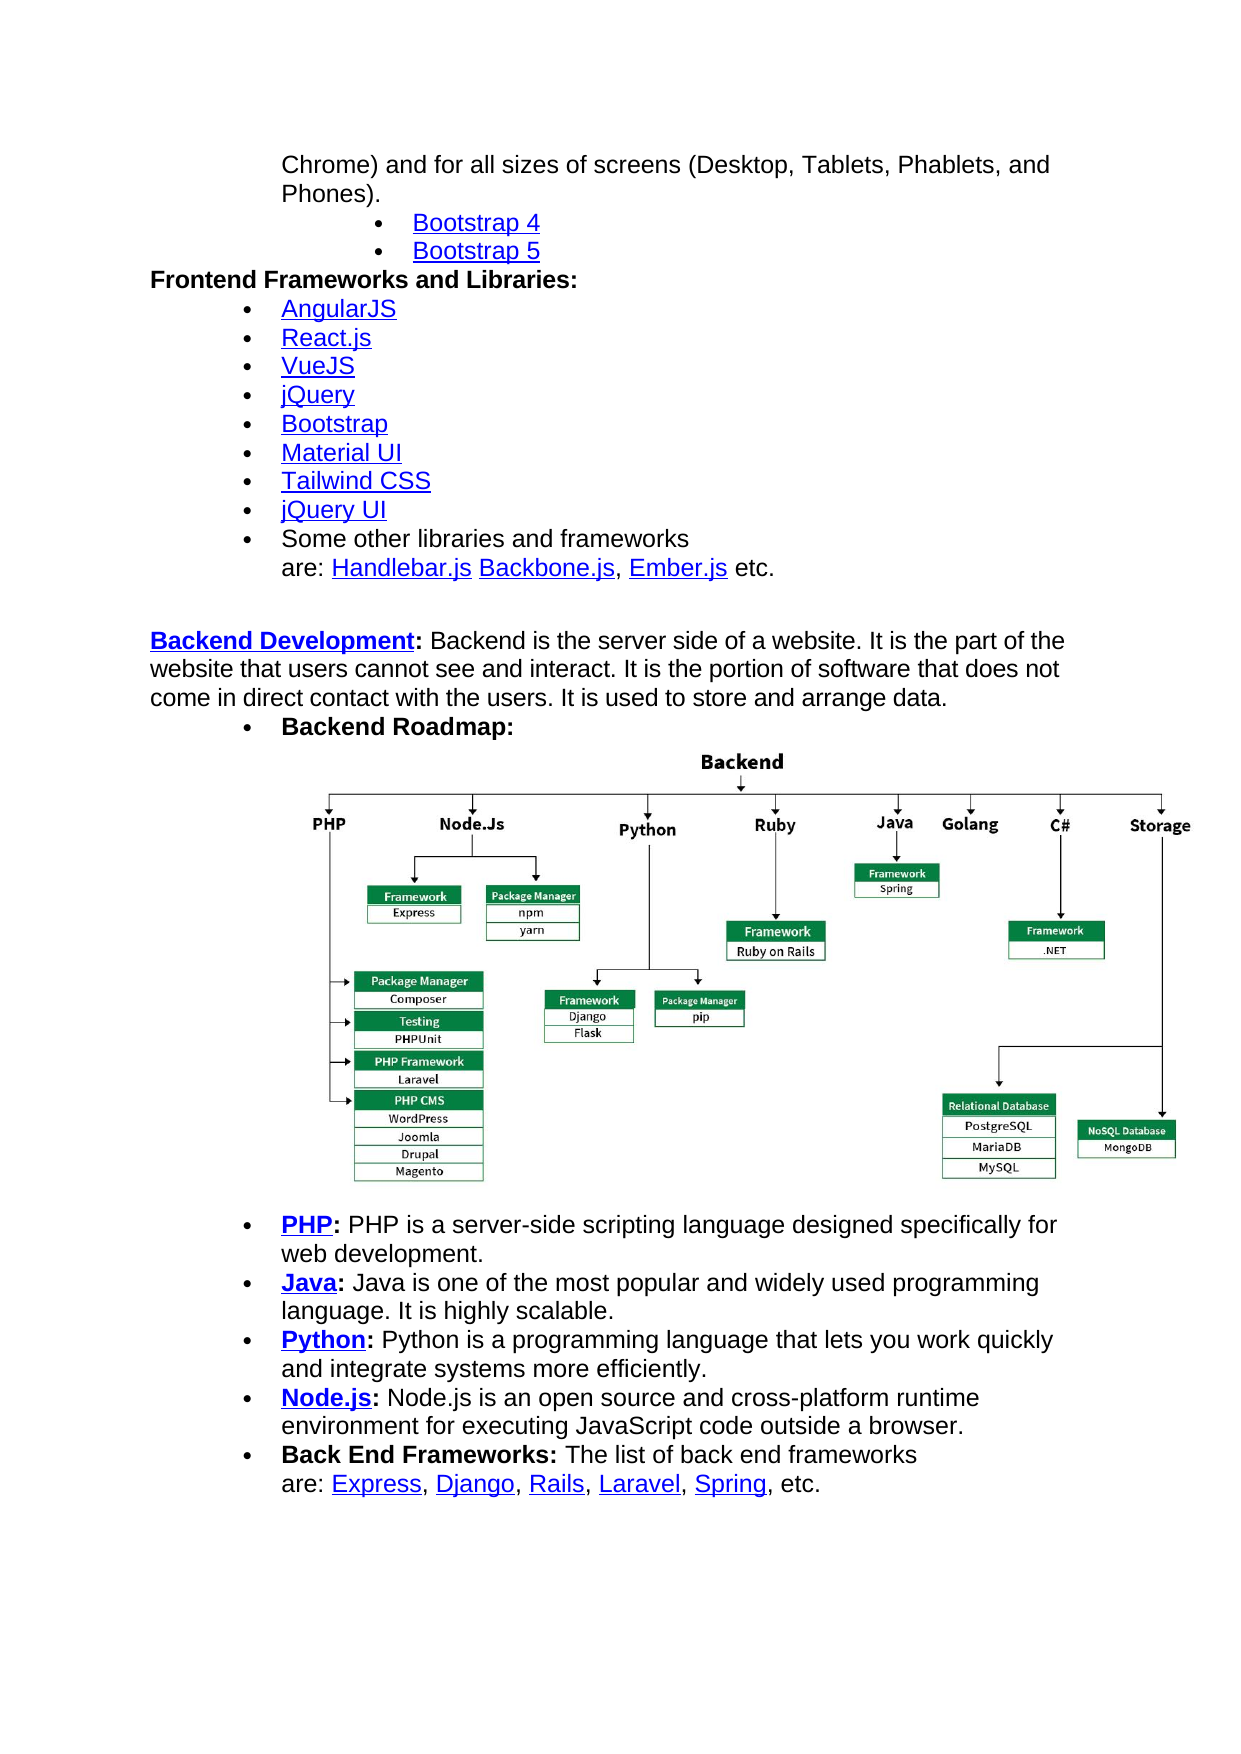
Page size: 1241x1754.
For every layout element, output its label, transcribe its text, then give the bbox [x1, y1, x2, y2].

list Python: Python is a programming language that lets you work quickly and integrate systems more efficiently. [244, 1325, 1090, 1383]
list Back End Frameworks: The list of back end frameworks are: Express, Django, Rails, Laravel, Spring, etc. [244, 1440, 1090, 1498]
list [244, 150, 1090, 207]
list Bootstrap 5 [375, 236, 1090, 265]
list Some other libraries and frameworks are: Handlebar.js Backbone.js, Ember.js etc. [244, 524, 1090, 581]
list Bootstrap 4 [375, 207, 1090, 236]
text Backend Development: Backend is the server side of a website. It is the part of the website that users cannot see and interact. It is the portion of software that does not come in direct contact with the users. It is used to store and arrange data. [150, 626, 1090, 712]
list Tailwind CSS [244, 466, 1090, 495]
list Java: Java is one of the most popular and widely used programming language. It is highly scalable. [244, 1268, 1090, 1325]
text Frontend Frameworks and Libraries: [150, 265, 1090, 294]
list jQuery UI [244, 495, 1090, 524]
list Bootstrap [244, 409, 1090, 437]
list jQuery [244, 380, 1090, 409]
picture [281, 740, 1222, 1211]
list Material UI [244, 437, 1090, 466]
list VueJS [244, 351, 1090, 380]
list AngularJS [244, 294, 1090, 322]
list Node.js: Node.js is an open source and cross-platform runtime environment for executing JavaScript code outside a browser. [244, 1383, 1090, 1440]
list PHP: PHP is a server-side scripting language designed specifically for web development. [244, 1210, 1090, 1268]
list React.js [244, 322, 1090, 351]
